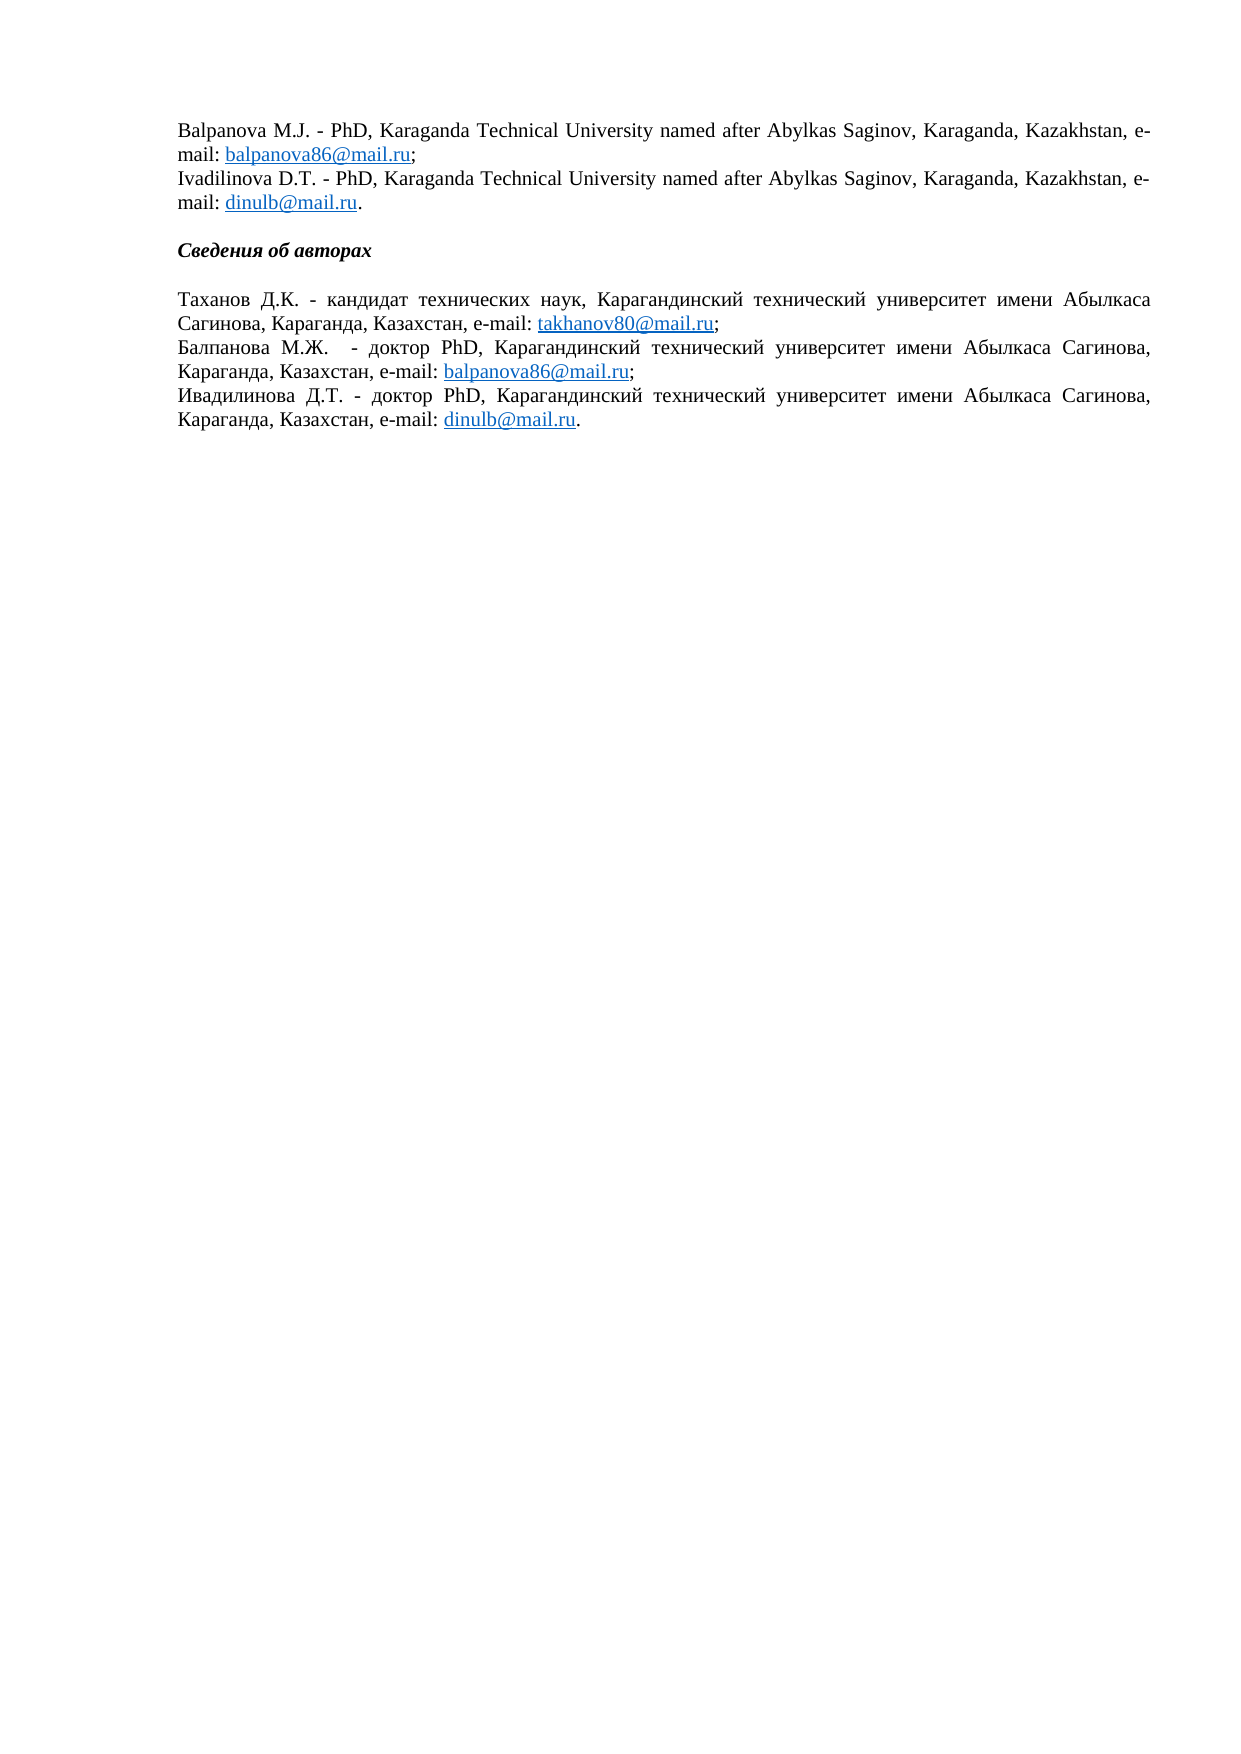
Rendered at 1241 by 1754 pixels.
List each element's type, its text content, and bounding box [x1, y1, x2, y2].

text Balpanova M.J. - PhD, Karaganda Technical University named after Abylkas Saginov, Karaganda, Kazakhstan, e-mail: balpanova86@mail.ru; [177, 118, 1152, 166]
text Ivadilinova D.T. - PhD, Karaganda Technical University named after Abylkas Saginov, Karaganda, Kazakhstan, e-mail: dinulb@mail.ru. [177, 166, 1152, 214]
text Балпанова М.Ж. - доктор PhD, Карагандинский технический университет имени Абылкаса Сагинова, Караганда, Казахстан, e-mail: balpanova86@mail.ru; [177, 335, 1152, 383]
text Таханов Д.К. - кандидат технических наук, Карагандинский технический университет имени Абылкаса Сагинова, Караганда, Казахстан, e-mail: takhanov80@mail.ru; [177, 287, 1152, 335]
text Сведения об авторах [177, 238, 1152, 262]
text Ивадилинова Д.Т. - доктор PhD, Карагандинский технический университет имени Абылкаса Сагинова, Караганда, Казахстан, e-mail: dinulb@mail.ru. [177, 383, 1152, 431]
